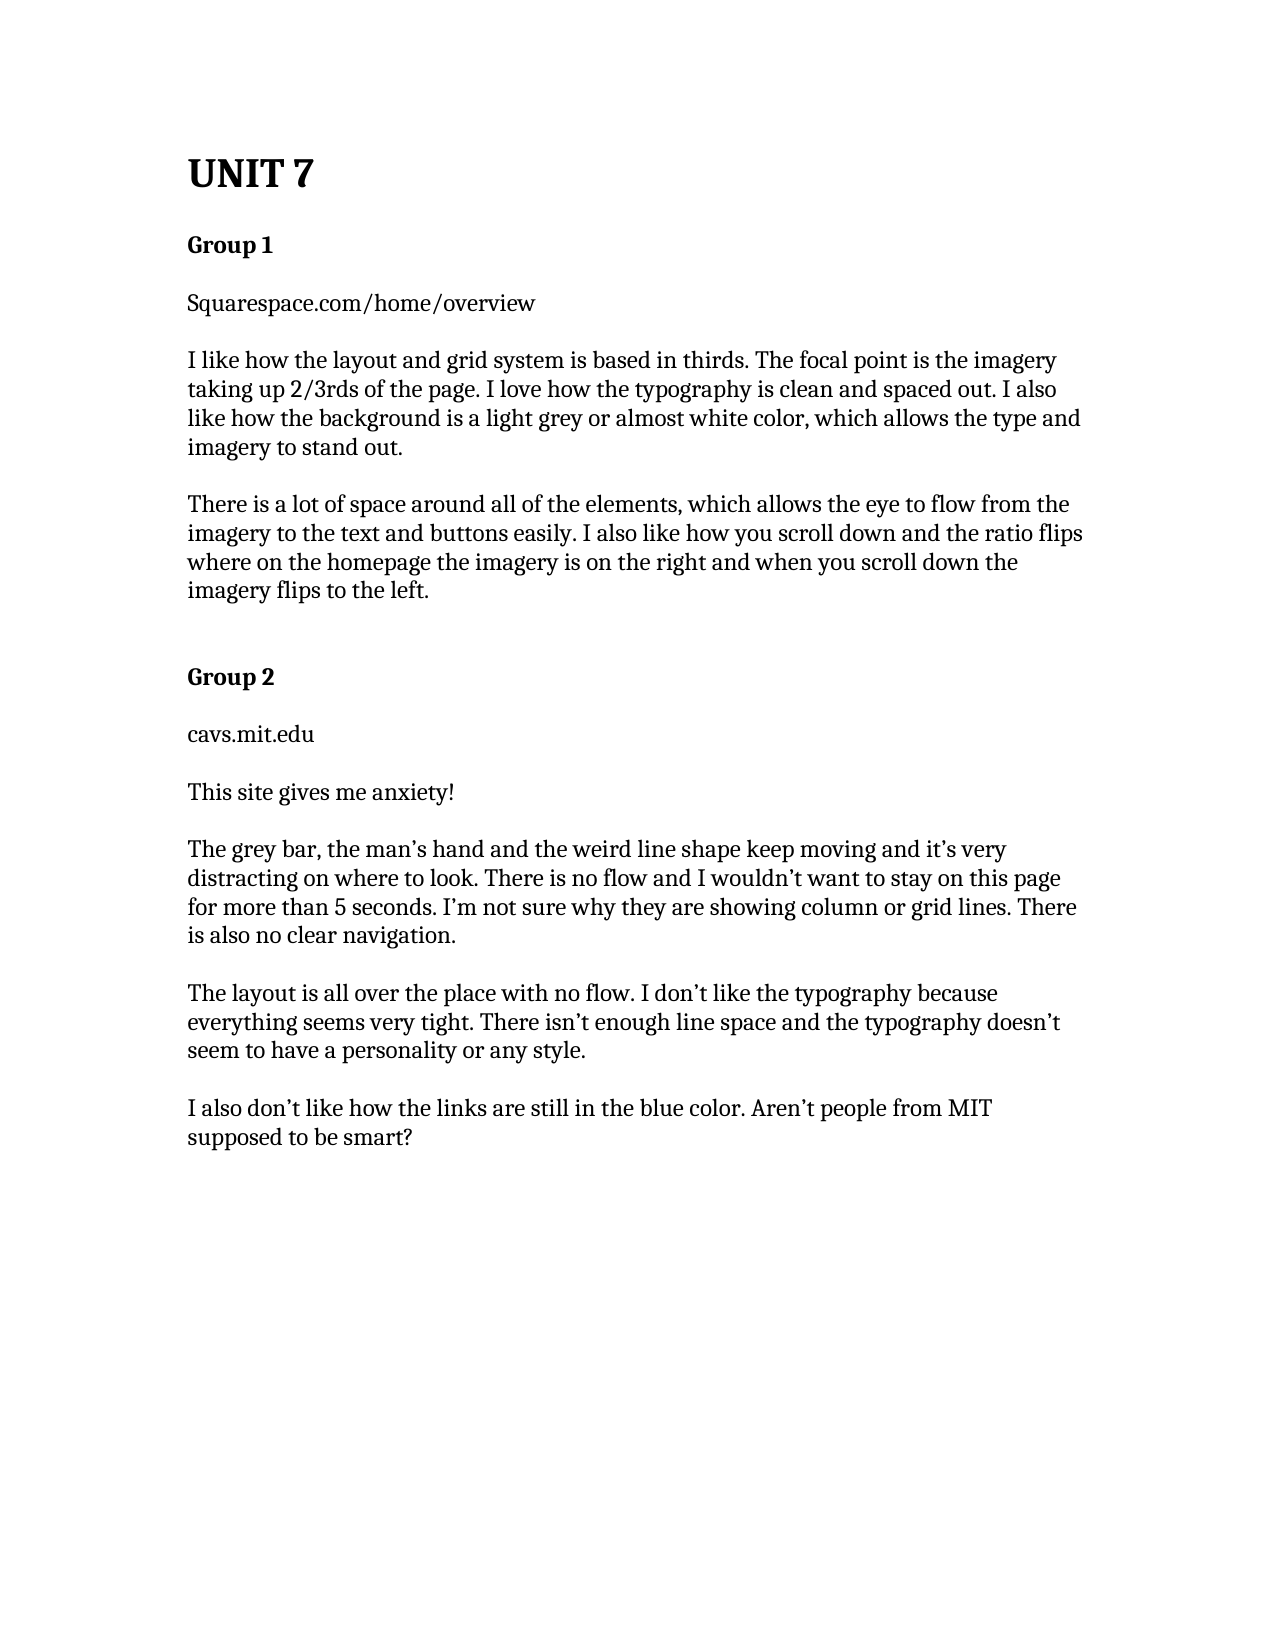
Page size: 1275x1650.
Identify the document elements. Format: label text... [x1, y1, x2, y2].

text Group 2 [187, 663, 1087, 691]
text I like how the layout and grid system is based in thirds. The focal point is the imagery taking up 2/3rds of the page. I love how the typography is clean and spaced out. I also like how the background is a light grey or almost white color, which allows the type and imagery to stand out. [187, 346, 1087, 461]
text The grey bar, the man’s hand and the weird line shape keep moving and it’s very distracting on where to look. There is no flow and I wouldn’t want to stay on this page for more than 5 seconds. I’m not sure why they are showing column or grid lines. There is also no clear navigation. [187, 835, 1087, 950]
text The layout is all over the place with no flow. I don’t like the typography because everything seems very tight. There isn’t enough line space and the typography doesn’t seem to have a personality or any style. [187, 979, 1087, 1065]
text Group 1 [187, 231, 1087, 260]
text Squarespace.com/home/overview [187, 289, 1087, 318]
text I also don’t like how the links are still in the blue color. Aren’t people from MIT supposed to be smart? [187, 1094, 1087, 1151]
text There is a lot of space around all of the elements, which allows the eye to flow from the imagery to the text and buttons easily. I also like how you scroll down and the ratio flips where on the homepage the imagery is on the right and when you scroll down the imagery flips to the left. [187, 490, 1087, 605]
text UNIT 7 [187, 150, 1087, 198]
text cavs.mit.edu [187, 720, 1087, 749]
text This site gives me anxiety! [187, 778, 1087, 806]
